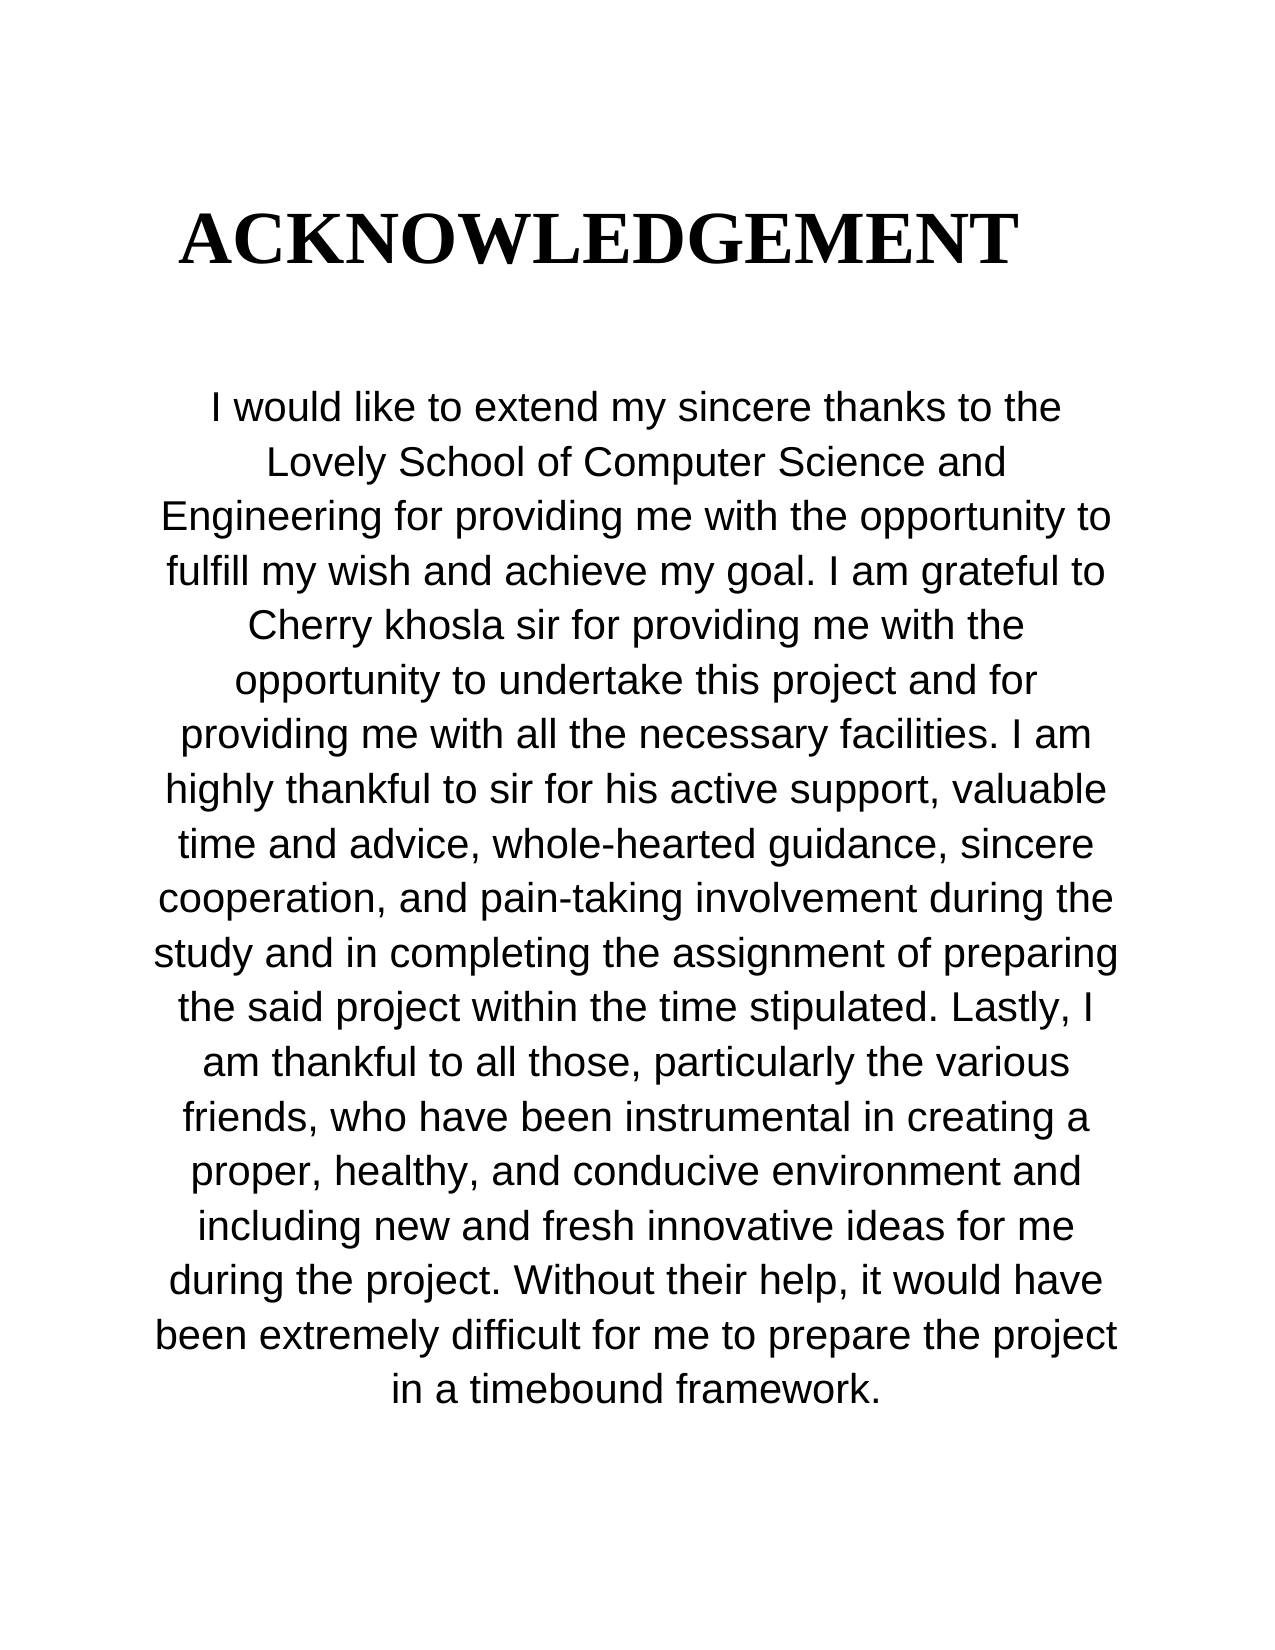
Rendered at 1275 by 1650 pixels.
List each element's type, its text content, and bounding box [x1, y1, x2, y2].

text I would like to extend my sincere thanks to the Lovely School of Computer Science and Engineering for providing me with the opportunity to fulfill my wish and achieve my goal. I am grateful to Cherry khosla sir for providing me with the opportunity to undertake this project and for providing me with all the necessary facilities. I am highly thankful to sir for his active support, valuable time and advice, whole-hearted guidance, sincere cooperation, and pain-taking involvement during the study and in completing the assignment of preparing the said project within the time stipulated. Lastly, I am thankful to all those, particularly the various friends, who have been instrumental in creating a proper, healthy, and conducive environment and including new and fresh innovative ideas for me during the project. Without their help, it would have been extremely difficult for me to prepare the project in a timebound framework. [150, 382, 1123, 1413]
text ACKNOWLEDGEMENT [150, 193, 1048, 279]
